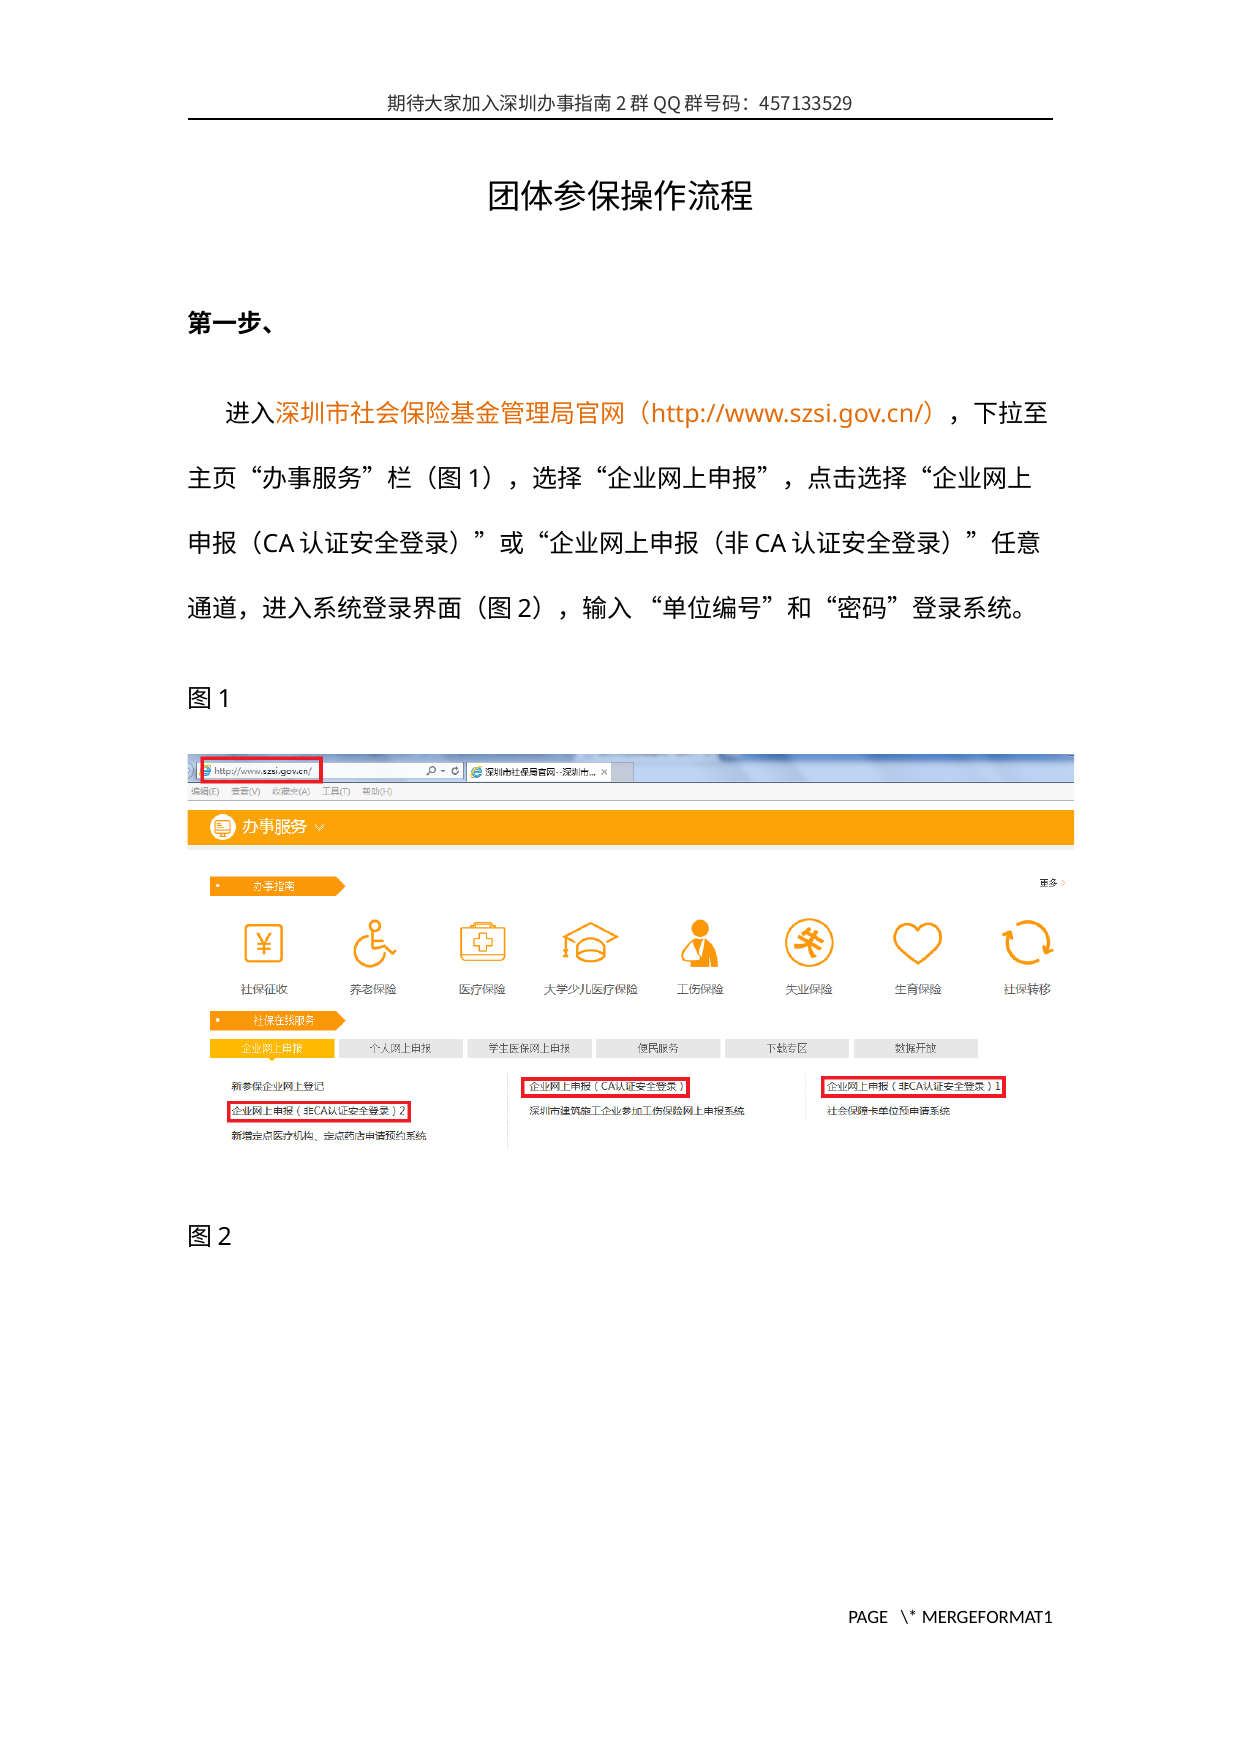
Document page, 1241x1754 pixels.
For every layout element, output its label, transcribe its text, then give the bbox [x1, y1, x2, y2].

text 进入深圳市社会保险基金管理局官网（http://www.szsi.gov.cn/），下拉至主页“办事服务”栏（图1），选择“企业网上申报”，点击选择“企业网上申报（CA认证安全登录）”或“企业网上申报（非CA认证安全登录）”任意通道，进入系统登录界面（图2），输入 “单位编号”和“密码”登录系统。 [187, 379, 1053, 639]
subtitle 团体参保操作流程 [187, 162, 1053, 227]
text 第一步、 [187, 289, 1053, 354]
picture [187, 754, 1075, 1158]
text 图2 [187, 1202, 1053, 1267]
text 图1 [187, 664, 1053, 729]
